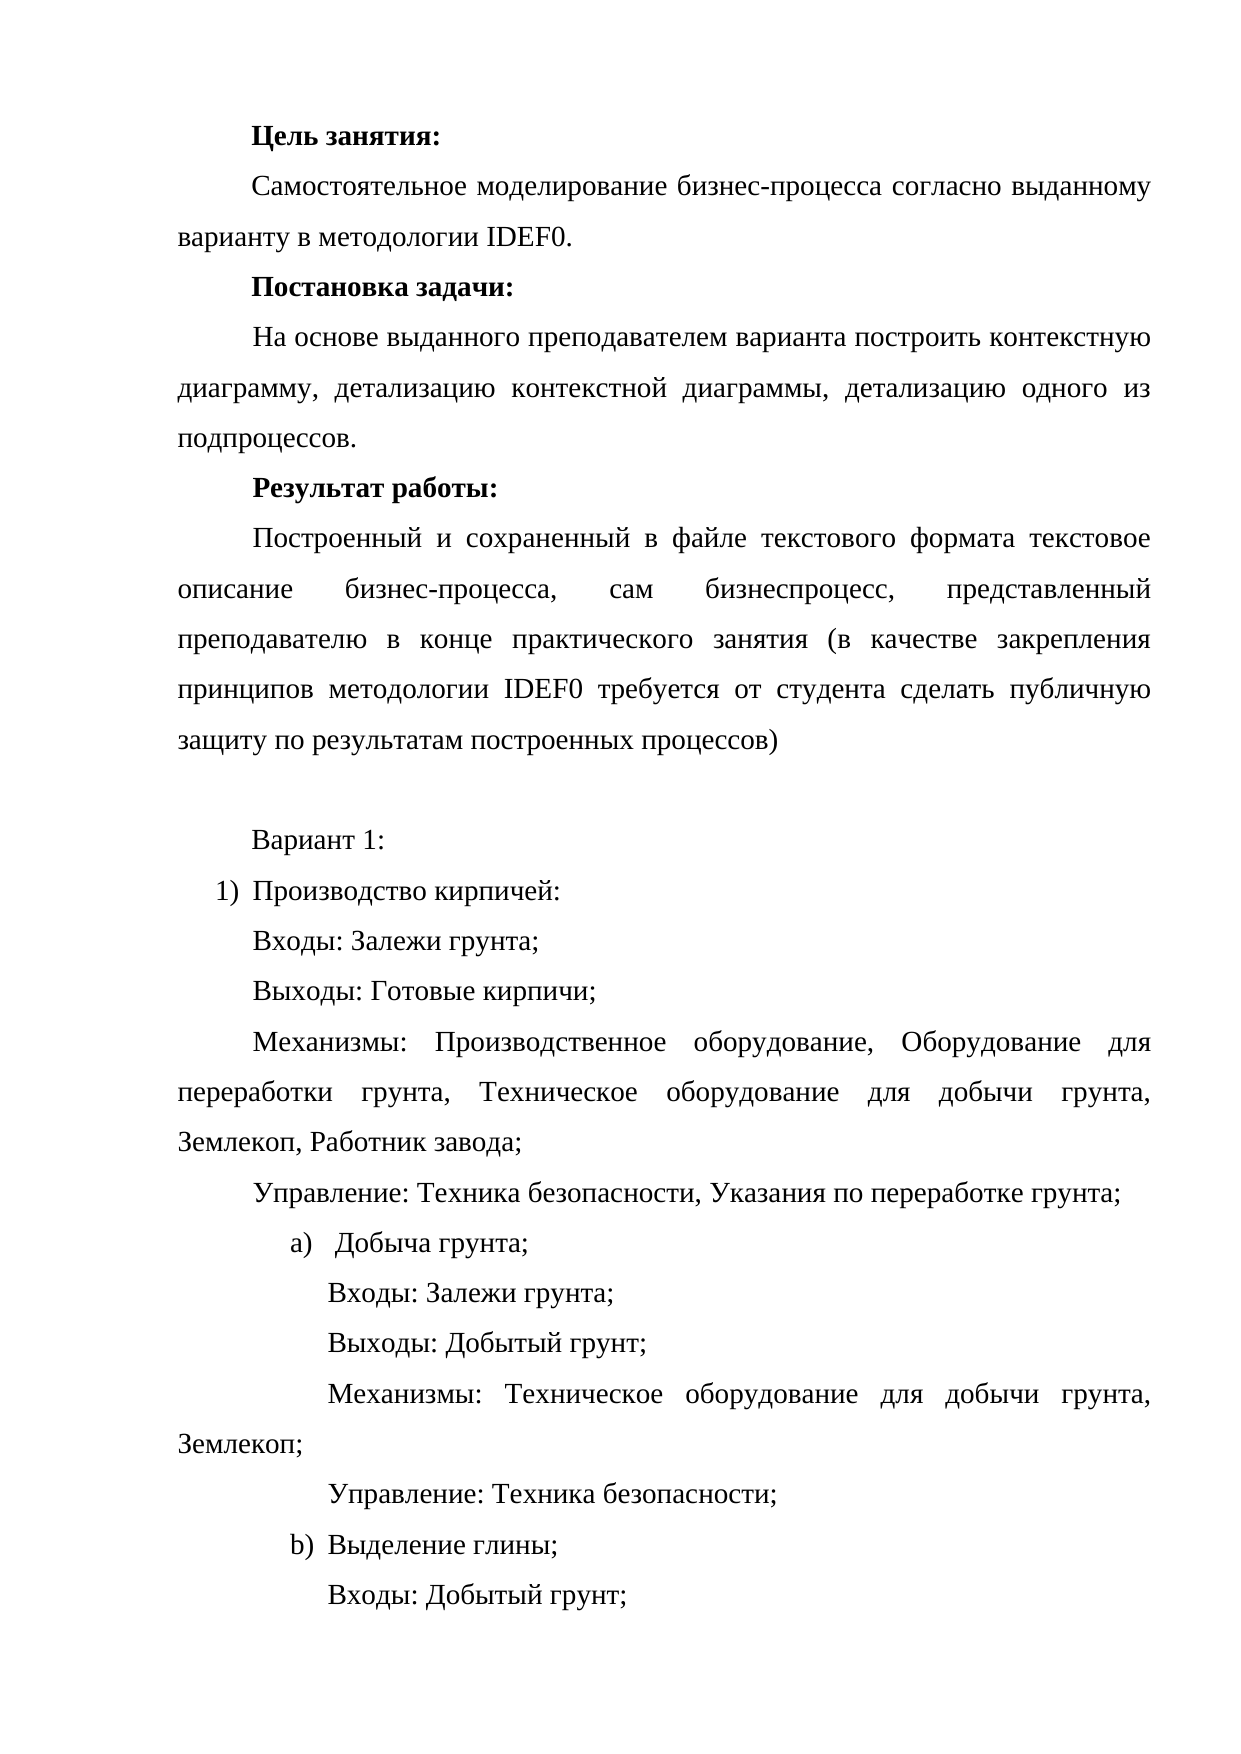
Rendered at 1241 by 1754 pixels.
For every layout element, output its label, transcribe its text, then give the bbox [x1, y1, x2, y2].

list Выделение глины; [290, 1527, 1152, 1560]
text На основе выданного преподавателем варианта построить контекстную диаграмму, детализацию контекстной диаграммы, детализацию одного из подпроцессов. [177, 319, 1152, 453]
list Производство кирпичей: [215, 873, 1152, 906]
text Механизмы: Техническое оборудование для добычи грунта, Землекоп; [177, 1376, 1152, 1460]
text Вариант 1: [177, 822, 1152, 856]
text Выходы: Добытый грунт; [177, 1326, 1152, 1359]
text Управление: Техника безопасности; [177, 1477, 1152, 1510]
text Входы: Залежи грунта; [177, 923, 1152, 957]
text Механизмы: Производственное оборудование, Оборудование для переработки грунта, Техническое оборудование для добычи грунта, Землекоп, Работник завода; [177, 1024, 1152, 1158]
list Добыча грунта; [290, 1225, 1152, 1258]
text Постановка задачи: [177, 269, 1152, 303]
text Самостоятельное моделирование бизнес-процесса согласно выданному варианту в методологии IDEF0. [177, 168, 1152, 252]
text Входы: Залежи грунта; [252, 1275, 1152, 1309]
text Результат работы: [177, 470, 1152, 504]
text Построенный и сохраненный в файле текстового формата текстовое описание бизнес-процесса, сам бизнеспроцесс, представленный преподавателю в конце практического занятия (в качестве закрепления принципов методологии IDEF0 требуется от студента сделать публичную защиту по результатам построенных процессов) [177, 521, 1152, 755]
text Цель занятия: [177, 118, 1152, 152]
text Управление: Техника безопасности, Указания по переработке грунта; [177, 1175, 1152, 1208]
text Входы: Добытый грунт; [252, 1577, 1152, 1611]
text Выходы: Готовые кирпичи; [177, 973, 1152, 1007]
